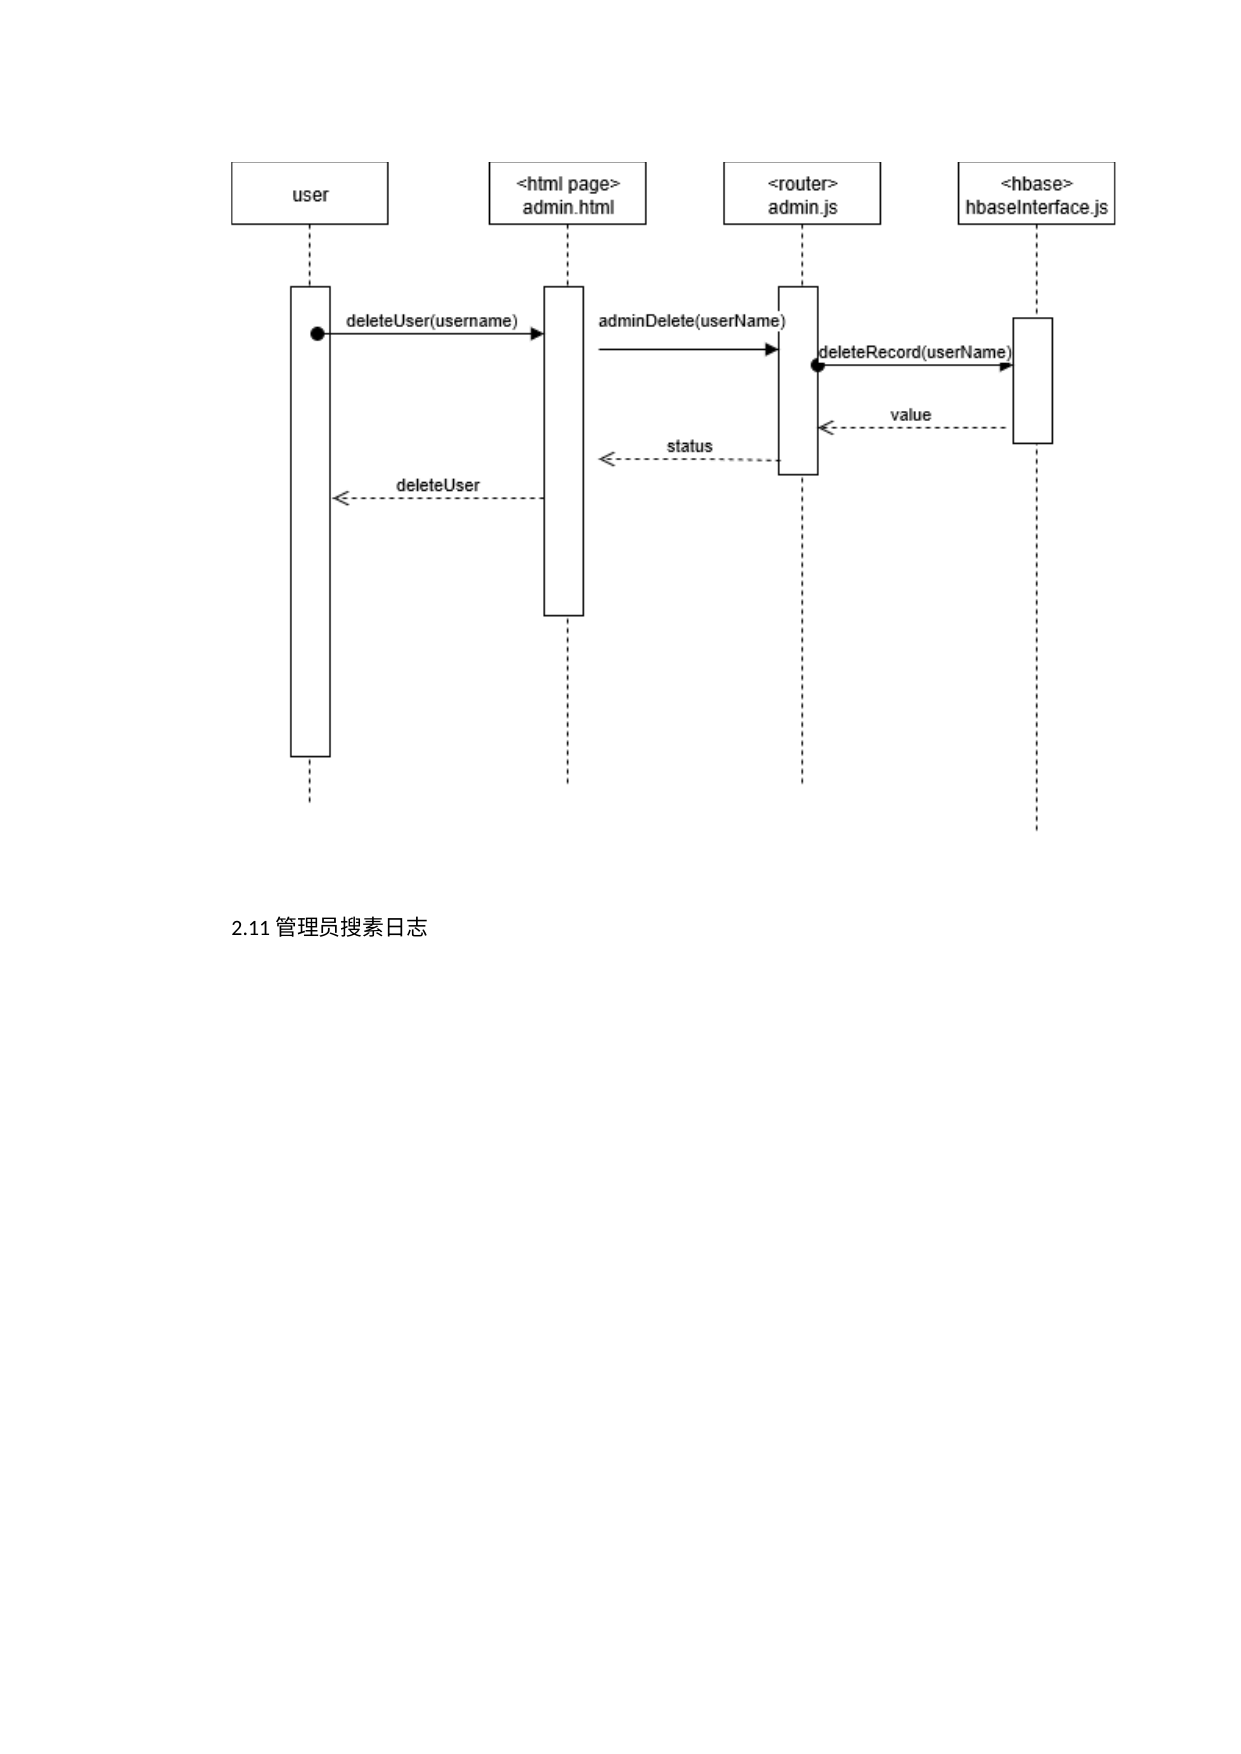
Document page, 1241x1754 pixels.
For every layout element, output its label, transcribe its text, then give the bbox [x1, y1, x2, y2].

picture [231, 162, 1116, 836]
text 2.11 管理员搜素日志 [187, 909, 1053, 942]
